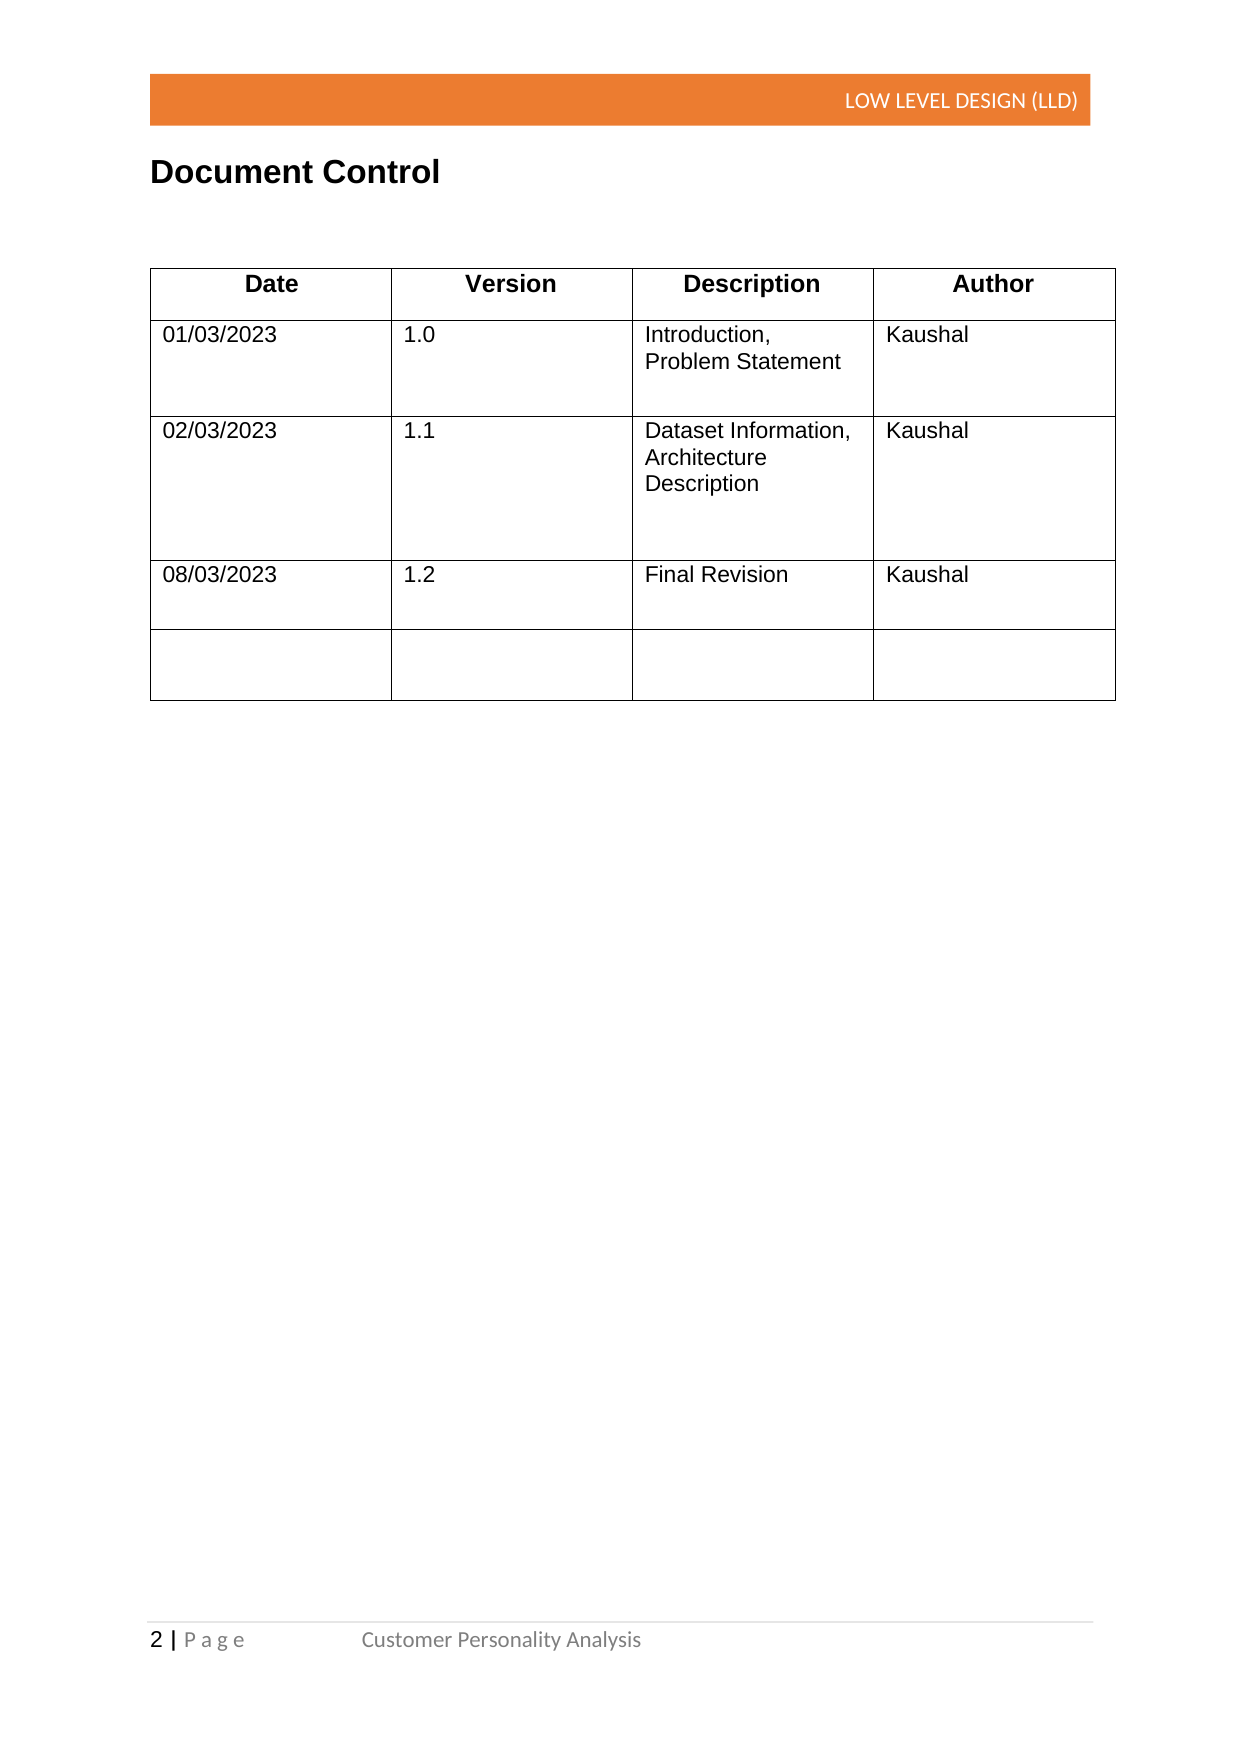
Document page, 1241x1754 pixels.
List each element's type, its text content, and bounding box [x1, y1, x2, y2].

table_cell 01/03/2023 [151, 321, 391, 416]
text Document Control [150, 152, 1111, 190]
table_cell 1.2 [392, 561, 632, 629]
table_cell [151, 630, 391, 699]
table_cell Kaushal [874, 561, 1115, 629]
table_cell Kaushal [874, 321, 1115, 416]
table_cell Final Revision [633, 561, 873, 629]
table_cell 02/03/2023 [151, 417, 391, 560]
table_cell Kaushal [874, 417, 1115, 560]
table_cell Dataset Information, Architecture Description [633, 417, 873, 560]
table_header Date [151, 269, 391, 320]
table_cell [633, 630, 873, 699]
table_cell Introduction, Problem Statement [633, 321, 873, 416]
table_cell 1.1 [392, 417, 632, 560]
table_header Description [633, 269, 873, 320]
table_header Version [392, 269, 632, 320]
table_header Author [874, 269, 1115, 320]
table_cell 08/03/2023 [151, 561, 391, 629]
table_cell 1.0 [392, 321, 632, 416]
table_cell [392, 630, 632, 699]
table_cell [874, 630, 1115, 699]
